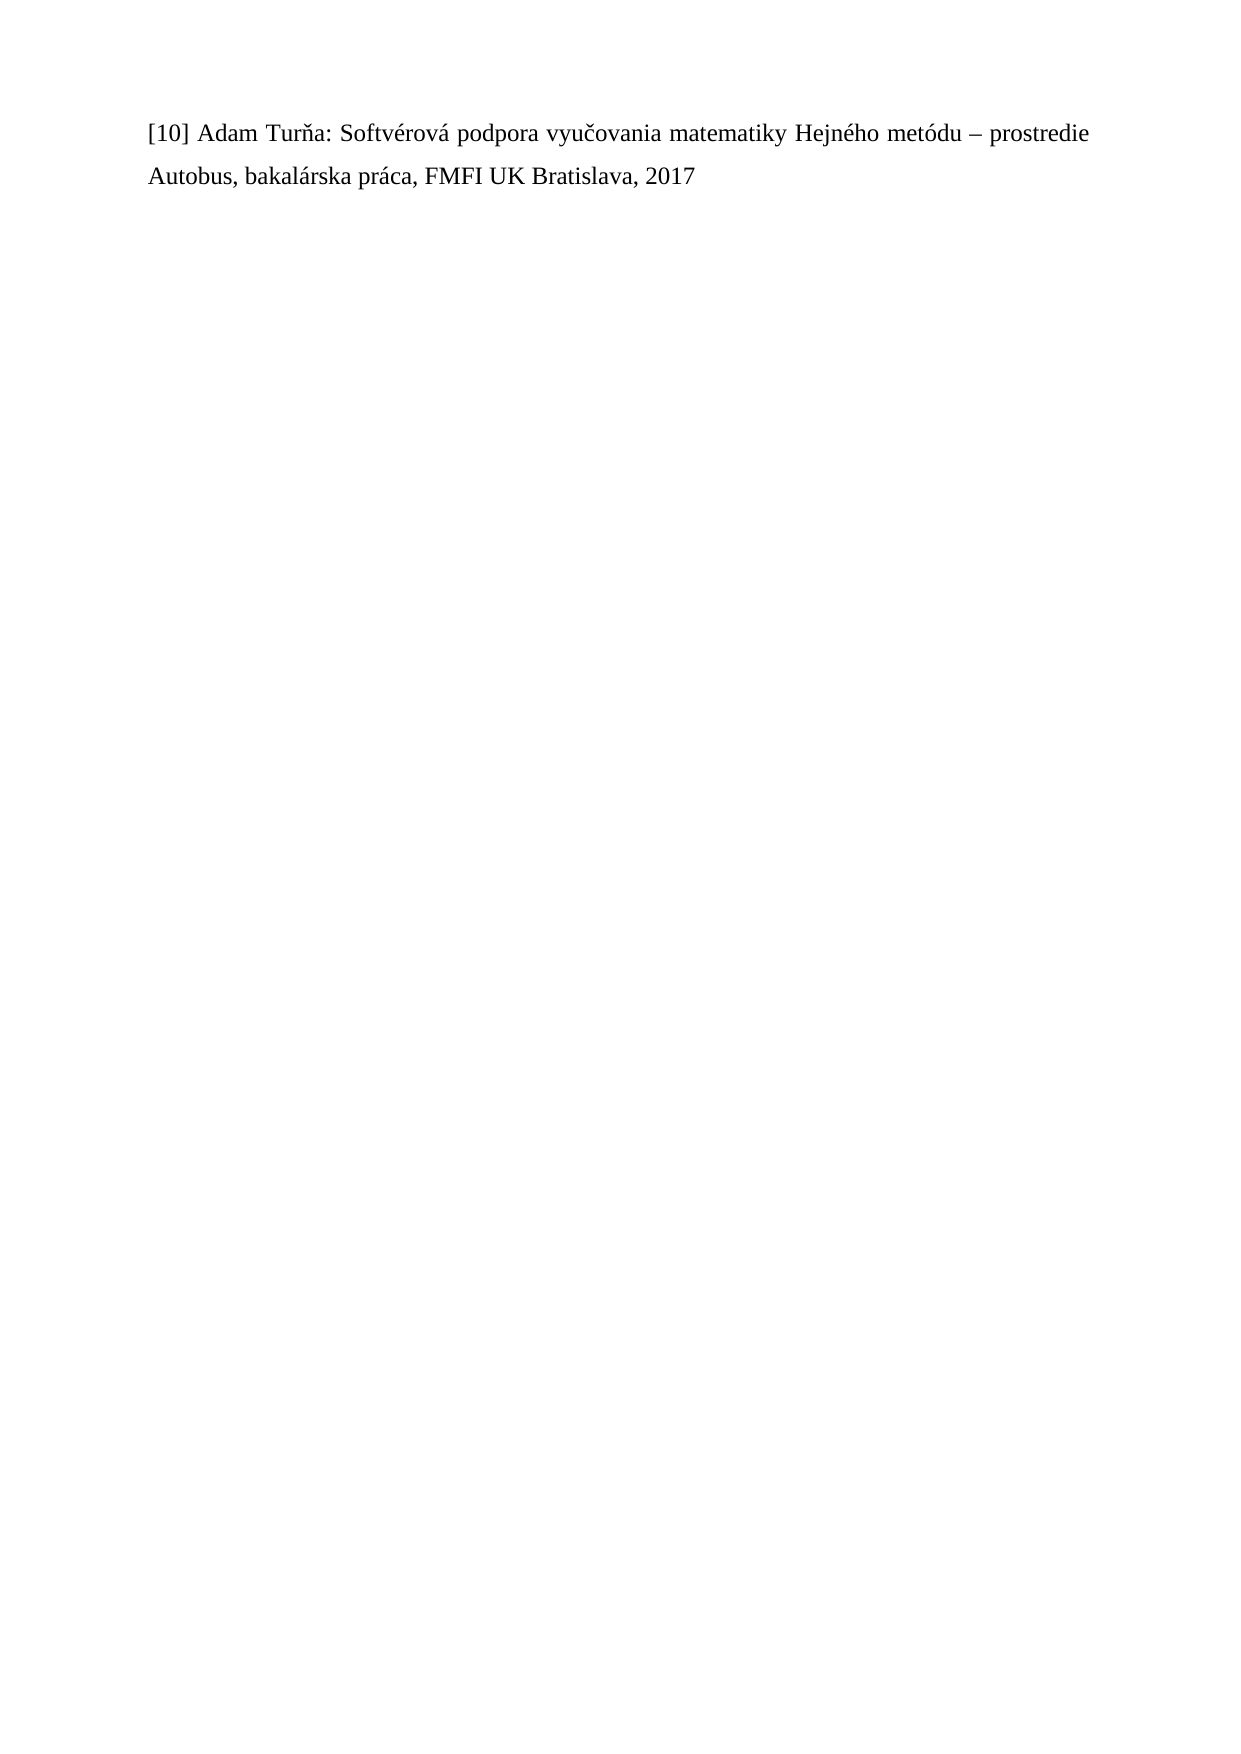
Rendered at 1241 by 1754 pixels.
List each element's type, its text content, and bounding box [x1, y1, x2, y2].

text [10] Adam Turňa: Softvérová podpora vyučovania matematiky Hejného metódu – prostredie Autobus, bakalárska práca, FMFI UK Bratislava, 2017 [148, 118, 1090, 190]
